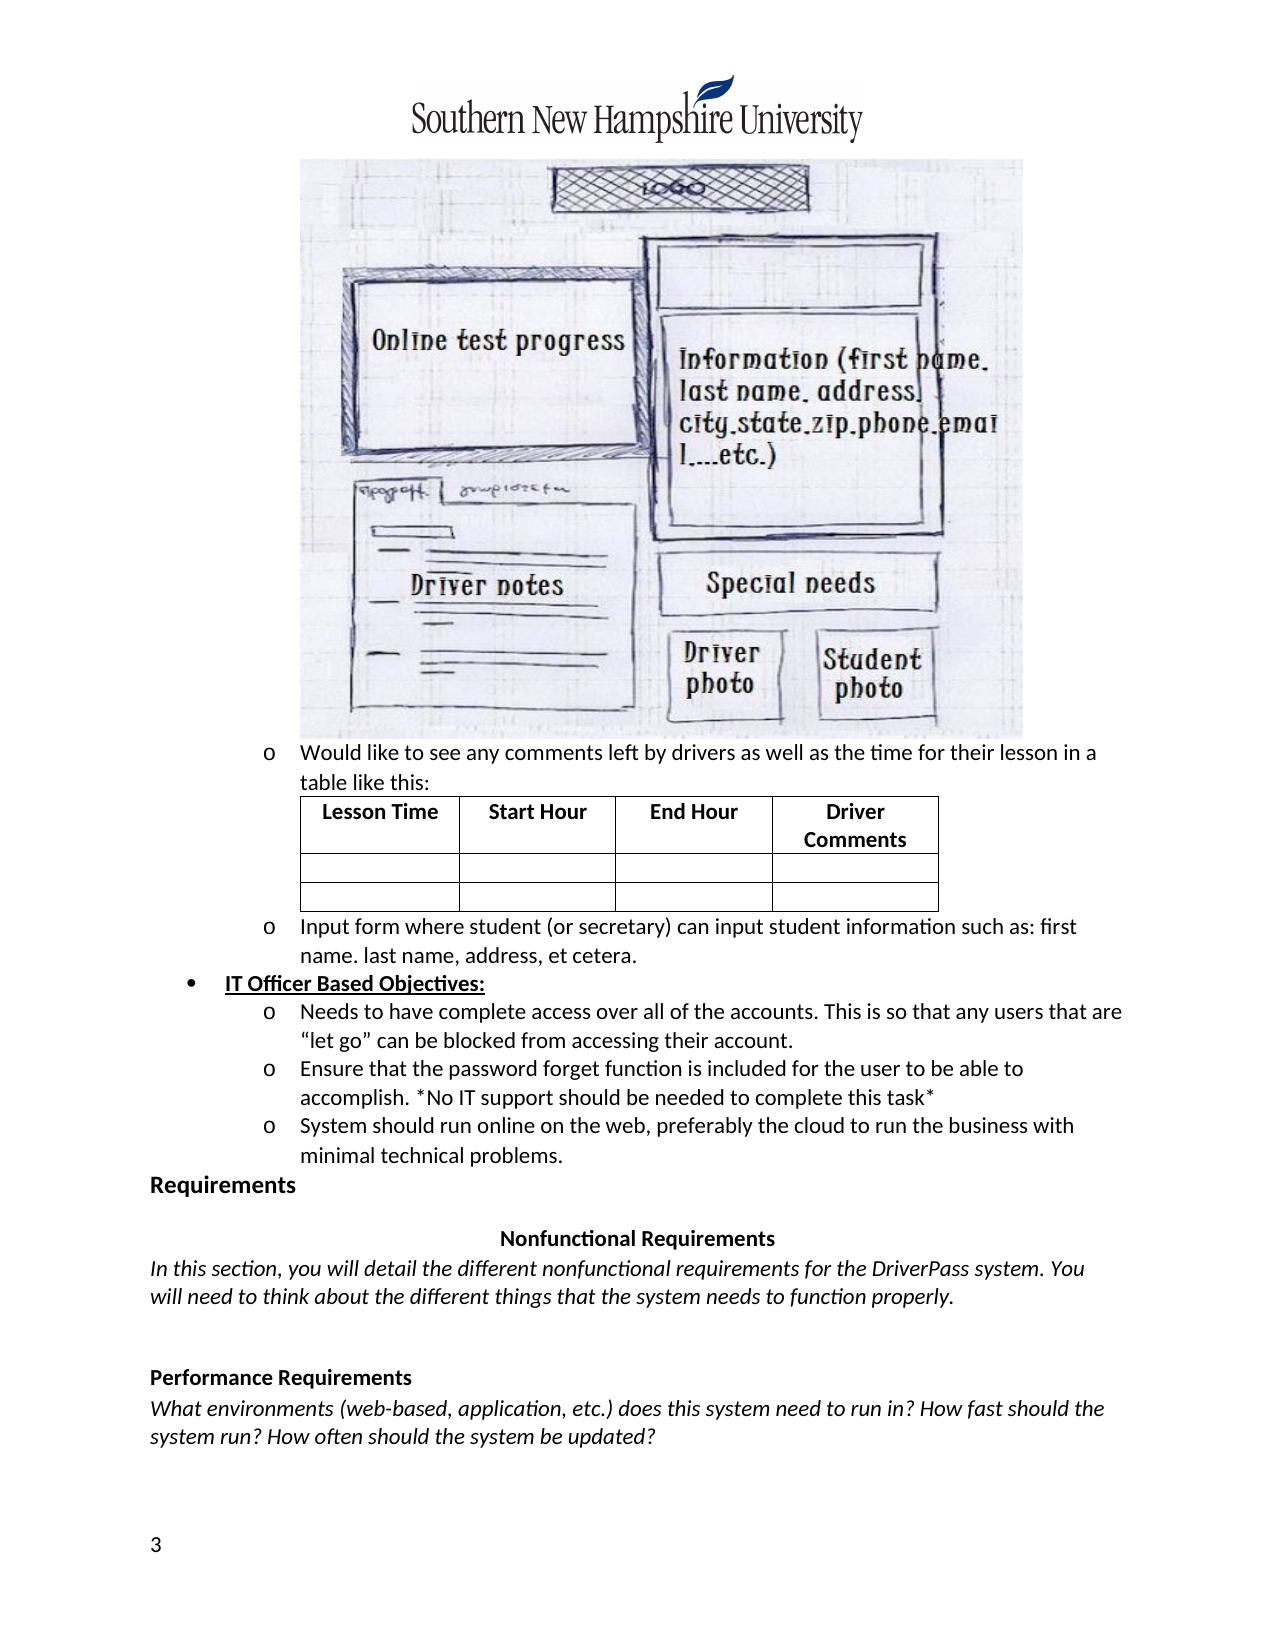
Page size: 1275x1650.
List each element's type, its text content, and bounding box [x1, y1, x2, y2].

table_cell [301, 883, 459, 911]
table_cell [773, 854, 938, 882]
table_cell [460, 883, 615, 911]
subtitle Nonfunctional Requirements [150, 1224, 1125, 1252]
table_cell [301, 854, 459, 882]
table_cell [616, 854, 772, 882]
picture [300, 158, 1023, 739]
list Ensure that the password forget function is included for the user to be able to accomplish. *No IT support should be needed to complete this task* [262, 1054, 1125, 1112]
list System should run online on the web, preferably the cloud to run the business with minimal technical problems. [262, 1112, 1125, 1169]
table_header End Hour [616, 797, 772, 853]
table_cell [773, 883, 938, 911]
subtitle Requirements [150, 1169, 1125, 1199]
list Would like to see any comments left by drivers as well as the time for their lesson in a table like this: [262, 738, 1125, 796]
subtitle Performance Requirements [150, 1363, 1125, 1392]
table_header Driver Comments [773, 797, 938, 853]
text In this section, you will detail the different nonfunctional requirements for the DriverPass system. You will need to think about the different things that the system needs to function properly. [150, 1254, 1125, 1311]
table_header Start Hour [460, 797, 615, 853]
list Input form where student (or secretary) can input student information such as: first name. last name, address, et cetera. [262, 912, 1125, 969]
table_cell [616, 883, 772, 911]
table_header Lesson Time [301, 797, 459, 853]
list Needs to have complete access over all of the accounts. This is so that any users that are “let go” can be blocked from accessing their account. [262, 997, 1125, 1054]
list IT Officer Based Objectives: [187, 969, 1125, 997]
text What environments (web-based, application, etc.) does this system need to run in? How fast should the system run? How often should the system be updated? [150, 1394, 1125, 1450]
table_cell [460, 854, 615, 882]
picture [412, 75, 863, 143]
